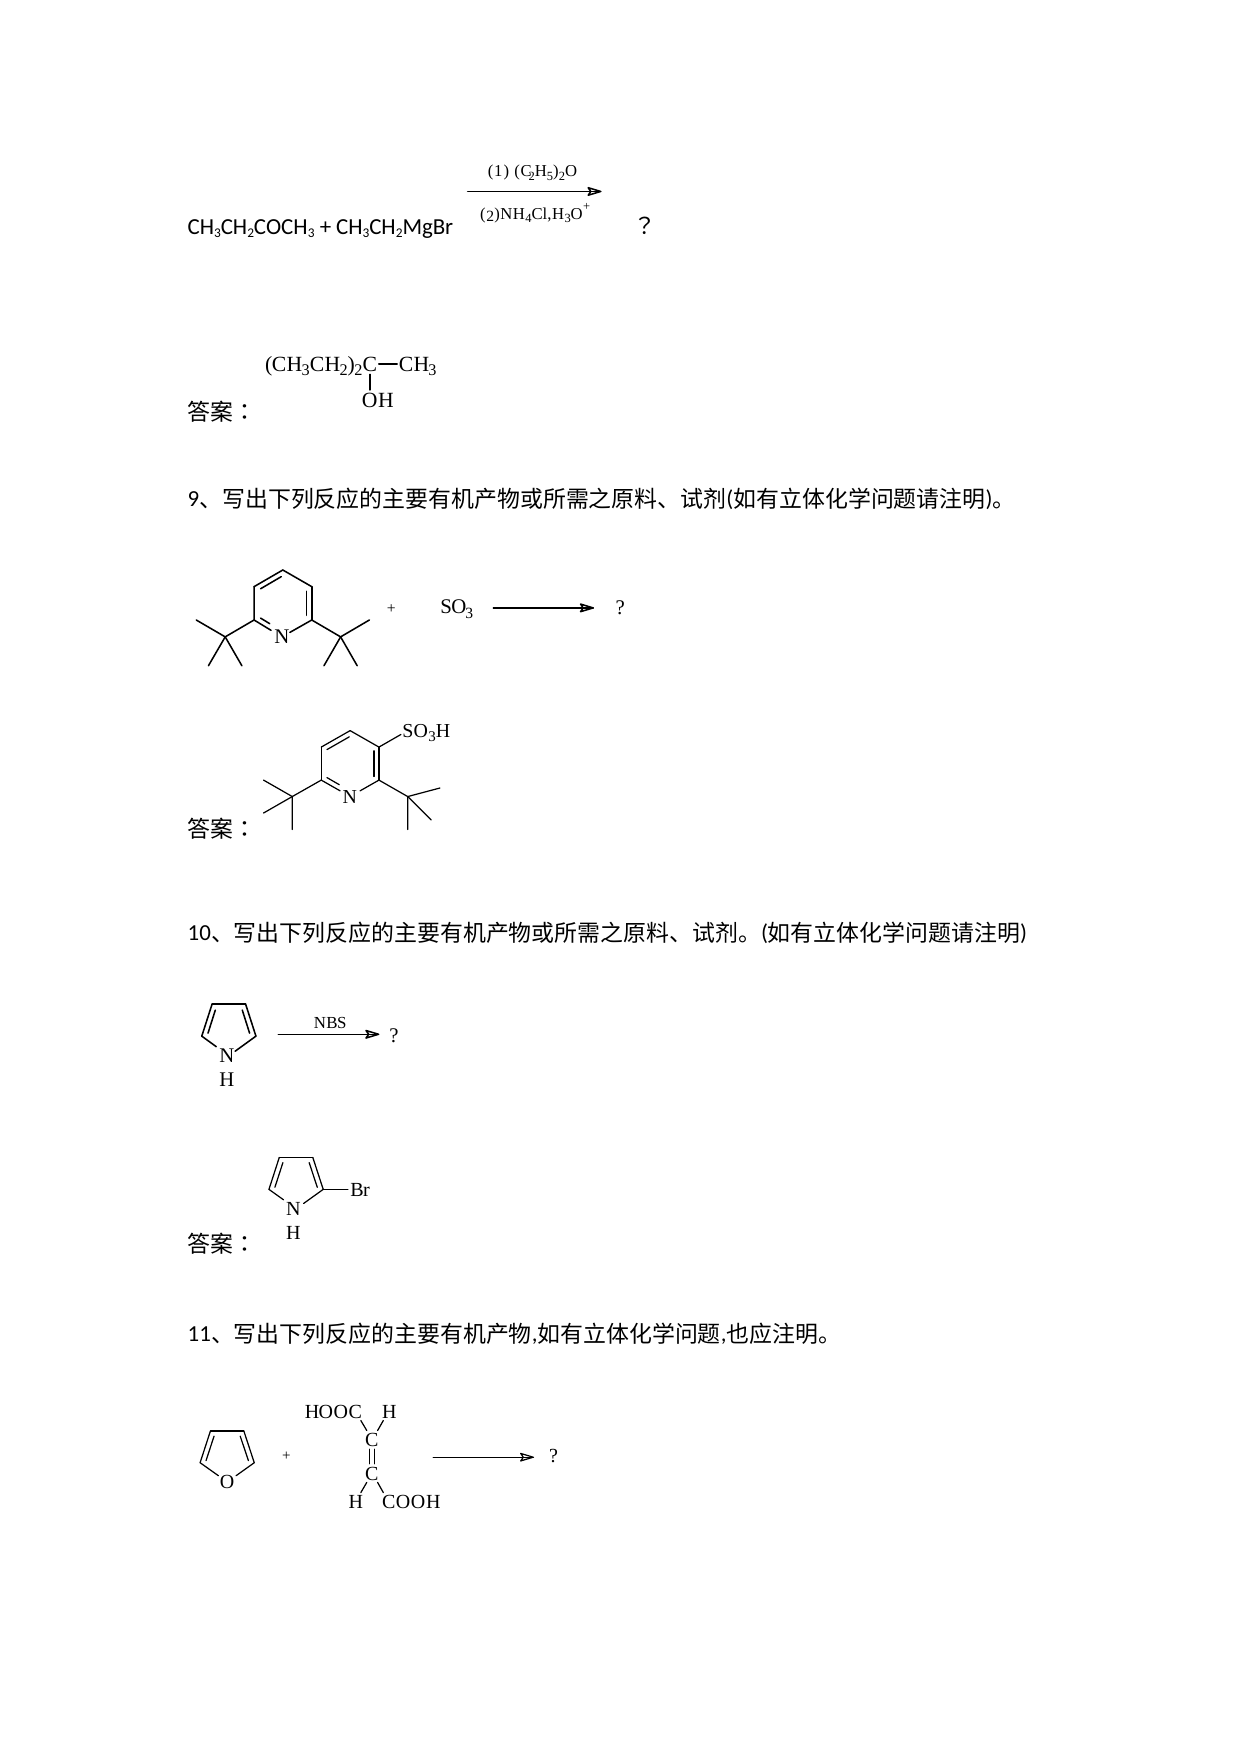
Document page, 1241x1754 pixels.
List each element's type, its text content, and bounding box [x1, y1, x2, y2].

text CH3CH2COCH3 + CH3CH2MgBr ？ [187, 162, 1053, 259]
text 答案： [187, 342, 1053, 440]
text 10、写出下列反应的主要有机产物或所需之原料、试剂。(如有立体化学问题请注明) [187, 899, 1053, 964]
text 答案： [187, 1145, 1053, 1275]
text 答案： [187, 711, 1053, 874]
text 9、写出下列反应的主要有机产物或所需之原料、试剂(如有立体化学问题请注明)。 [187, 466, 1053, 531]
text 11、写出下列反应的主要有机产物,如有立体化学问题,也应注明。 [187, 1301, 1053, 1366]
